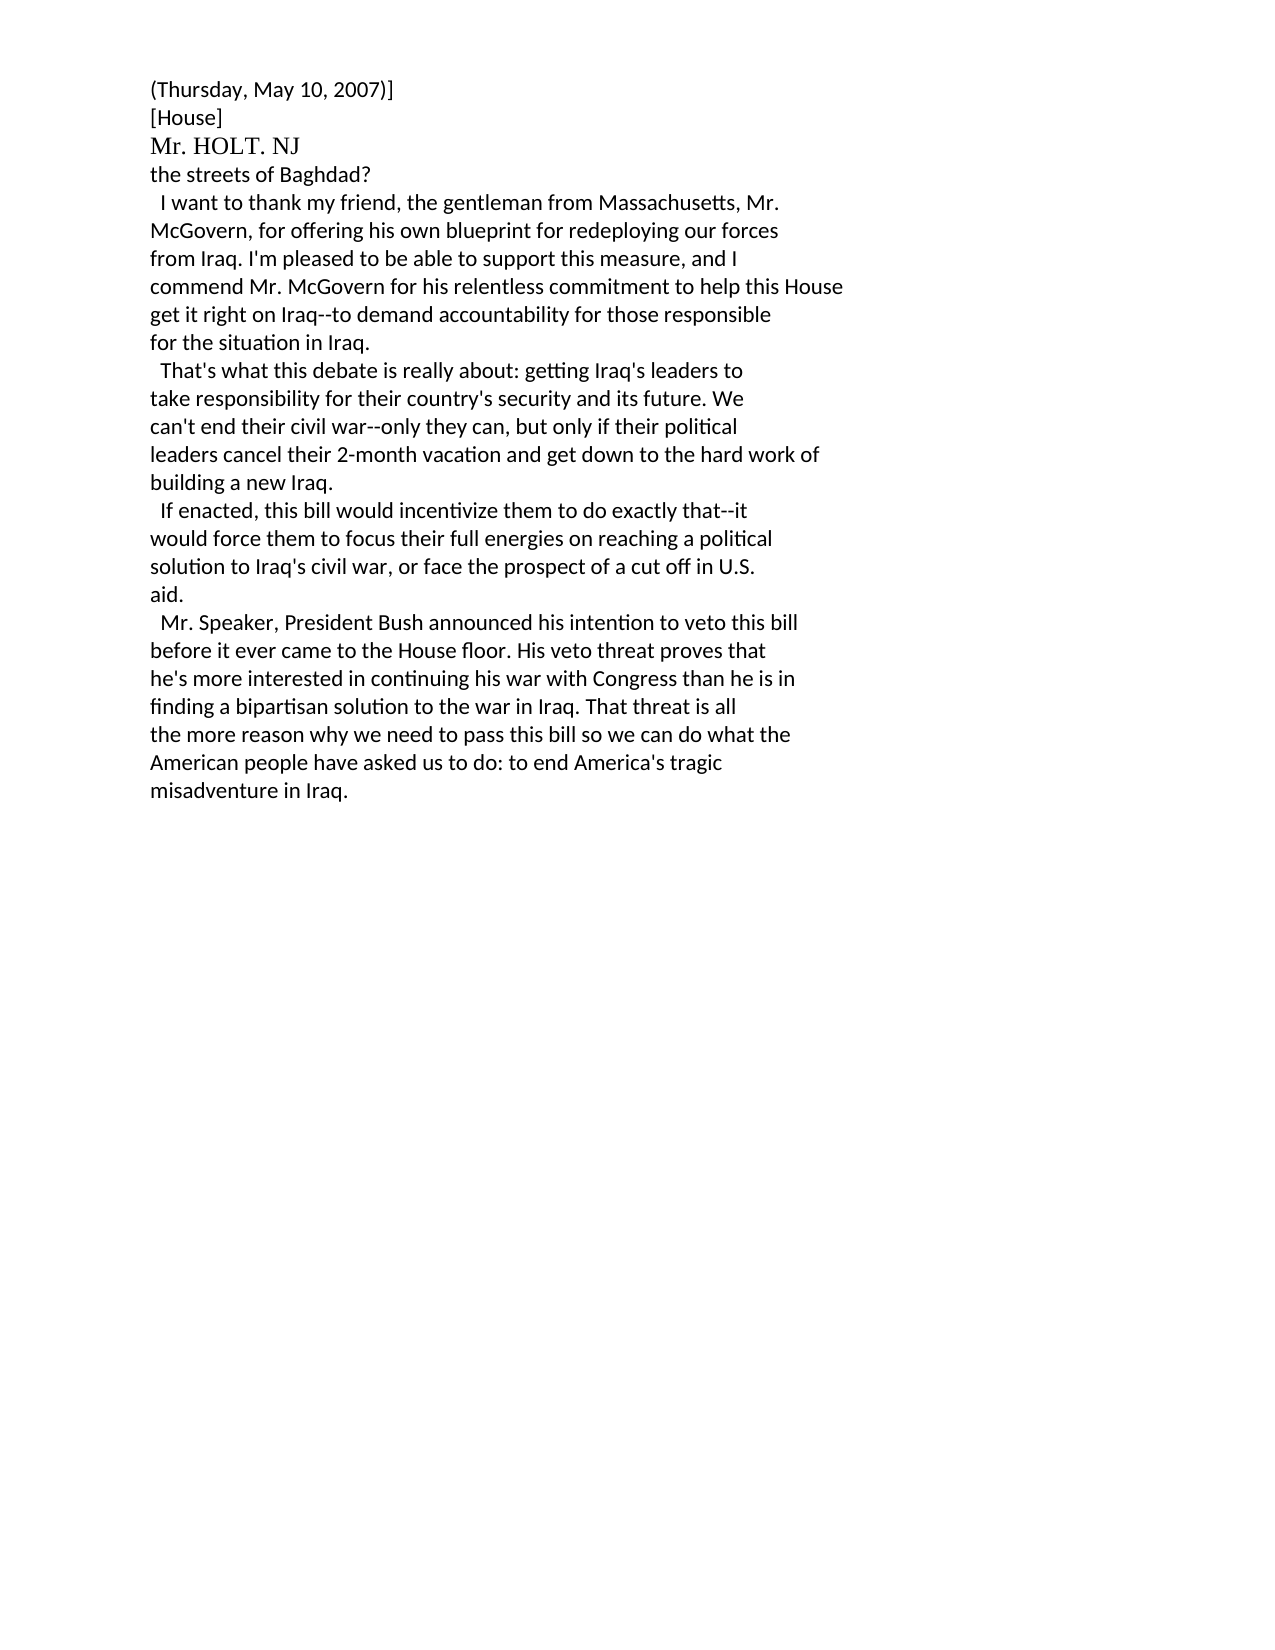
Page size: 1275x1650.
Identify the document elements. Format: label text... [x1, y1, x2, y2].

text from Iraq. I'm pleased to be able to support this measure, and I [150, 244, 1125, 272]
text he's more interested in continuing his war with Congress than he is in [150, 664, 1125, 692]
text get it right on Iraq--to demand accountability for those responsible [150, 300, 1125, 328]
text finding a bipartisan solution to the war in Iraq. That threat is all [150, 692, 1125, 720]
text would force them to focus their full energies on reaching a political [150, 524, 1125, 552]
text for the situation in Iraq. [150, 328, 1125, 356]
text the streets of Baghdad? [150, 160, 1125, 188]
text misadventure in Iraq. [150, 776, 1125, 804]
text If enacted, this bill would incentivize them to do exactly that--it [150, 496, 1125, 524]
text solution to Iraq's civil war, or face the prospect of a cut off in U.S. [150, 552, 1125, 580]
text leaders cancel their 2-month vacation and get down to the hard work of [150, 440, 1125, 468]
text commend Mr. McGovern for his relentless commitment to help this House [150, 272, 1125, 300]
text take responsibility for their country's security and its future. We [150, 384, 1125, 412]
text the more reason why we need to pass this bill so we can do what the [150, 720, 1125, 748]
text American people have asked us to do: to end America's tragic [150, 748, 1125, 776]
text aid. [150, 580, 1125, 608]
text That's what this debate is really about: getting Iraq's leaders to [150, 356, 1125, 384]
text before it ever came to the House floor. His veto threat proves that [150, 636, 1125, 664]
text McGovern, for offering his own blueprint for redeploying our forces [150, 216, 1125, 244]
text building a new Iraq. [150, 468, 1125, 496]
text can't end their civil war--only they can, but only if their political [150, 412, 1125, 440]
text Mr. Speaker, President Bush announced his intention to veto this bill [150, 608, 1125, 636]
text I want to thank my friend, the gentleman from Massachusetts, Mr. [150, 188, 1125, 216]
